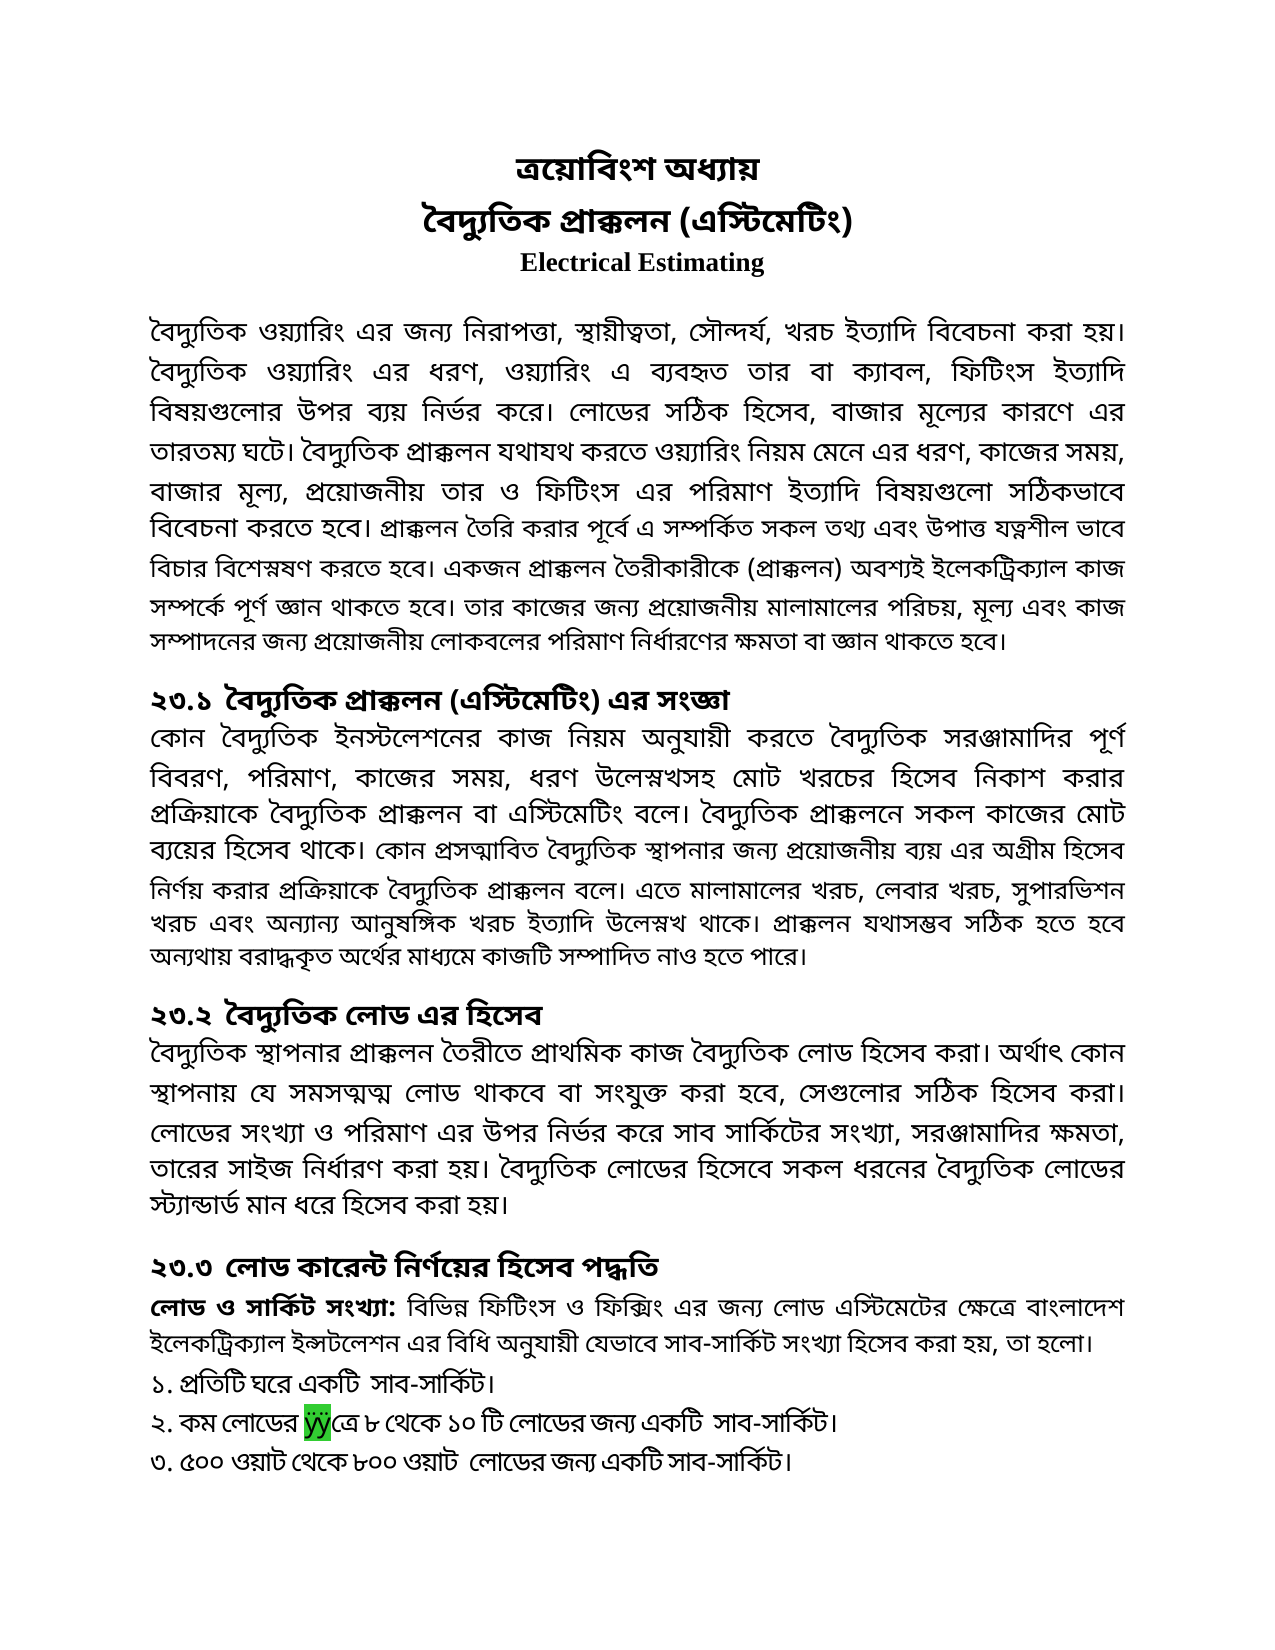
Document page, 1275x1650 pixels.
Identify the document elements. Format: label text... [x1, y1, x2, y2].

text বৈদ্যুতিক ওয়্যারিং এর জন্য নিরাপত্তা, স্থায়ীত্বতা, সৌন্দর্য, খরচ ইত্যাদি বিবেচনা করা হয়। বৈদ্যুতিক ওয়্যারিং এর ধরণ, ওয়্যারিং এ ব্যবহৃত তার বা ক্যাবল, ফিটিংস ইত্যাদি বিষয়গুলোর উপর ব্যয় নির্ভর করে। লোডের সঠিক হিসেব, বাজার মূল্যের কারণে এর তারতম্য ঘটে। বৈদ্যুতিক প্রাক্কলন যথাযথ করতে ওয়্যারিং নিয়ম মেনে এর ধরণ, কাজের সময়, বাজার মূল্য, প্রয়োজনীয় তার ও ফিটিংস এর পরিমাণ ইত্যাদি বিষয়গুলো সঠিকভাবে বিবেচনা করতে হবে। প্রাক্কলন তৈরি করার পূর্বে এ সম্পর্কিত সকল তথ্য এবং উপাত্ত যত্নশীল ভাবে বিচার বিশেস্নষণ করতে হবে। একজন প্রাক্কলন তৈরীকারীকে (প্রাক্কলন) অবশ্যই ইলেকট্রিক্যাল কাজ সম্পর্কে পূর্ণ জ্ঞান থাকতে হবে। তার কাজের জন্য প্রয়োজনীয় মালামালের পরিচয়, মূল্য এবং কাজ সম্পাদনের জন্য প্রয়োজনীয় লোকবলের পরিমাণ নির্ধারণের ক্ষমতা বা জ্ঞান থাকতে হবে। [150, 313, 1125, 660]
text লোড ও সার্কিট সংখ্যা: বিভিন্ন ফিটিংস ও ফিক্সিং এর জন্য লোড এস্টিমেটের ক্ষেত্রে বাংলাদেশ ইলেকট্রিক্যাল ইন্সটলেশন এর বিধি অনুযায়ী যেভাবে সাব-সার্কিট সংখ্যা হিসেব করা হয়, তা হলো। [150, 1286, 1125, 1362]
text ১. প্রতিটি ঘরে একটি সাব-সার্কিট। [150, 1362, 1125, 1401]
text বৈদ্যুতিক প্রাক্কলন (এস্টিমেটিং) [150, 194, 1125, 246]
text ২৩.২ বৈদ্যুতিক লোড এর হিসেব [150, 995, 1125, 1038]
text ত্রয়োবিংশ অধ্যায় [150, 150, 1125, 194]
text ২৩.৩ লোড কারেন্ট নির্ণয়ের হিসেব পদ্ধতি [150, 1245, 1125, 1286]
text Electrical Estimating [150, 246, 1125, 277]
text কোন বৈদ্যুতিক ইনস্টলেশনের কাজ নিয়ম অনুযায়ী করতে বৈদ্যুতিক সরঞ্জামাদির পূর্ণ বিবরণ, পরিমাণ, কাজের সময়, ধরণ উলেস্নখসহ মোট খরচের হিসেব নিকাশ করার প্রক্রিয়াকে বৈদ্যুতিক প্রাক্কলন বা এস্টিমেটিং বলে। বৈদ্যুতিক প্রাক্কলনে সকল কাজের মোট ব্যয়ের হিসেব থাকে। কোন প্রসত্মাবিত বৈদ্যুতিক স্থাপনার জন্য প্রয়োজনীয় ব্যয় এর অগ্রীম হিসেব নির্ণয় করার প্রক্রিয়াকে বৈদ্যুতিক প্রাক্কলন বলে। এতে মালামালের খরচ, লেবার খরচ, সুপারভিশন খরচ এবং অন্যান্য আনুষঙ্গিক খরচ ইত্যাদি উলেস্নখ থাকে। প্রাক্কলন যথাসম্ভব সঠিক হতে হবে অন্যথায় বরাদ্ধকৃত অর্থের মাধ্যমে কাজটি সম্পাদিত নাও হতে পারে। [150, 722, 1125, 976]
text ৩. ৫০০ ওয়াট থেকে ৮০০ ওয়াট লোডের জন্য একটি সাব-সার্কিট। [150, 1441, 1125, 1480]
text ২৩.১ বৈদ্যুতিক প্রাক্কলন (এস্টিমেটিং) এর সংজ্ঞা [150, 679, 1125, 722]
text বৈদ্যুতিক স্থাপনার প্রাক্কলন তৈরীতে প্রাথমিক কাজ বৈদ্যুতিক লোড হিসেব করা। অর্থাৎ কোন স্থাপনায় যে সমসত্মত্ম লোড থাকবে বা সংযুক্ত করা হবে, সেগুলোর সঠিক হিসেব করা। লোডের সংখ্যা ও পরিমাণ এর উপর নির্ভর করে সাব সার্কিটের সংখ্যা, সরঞ্জামাদির ক্ষমতা, তারের সাইজ নির্ধারণ করা হয়। বৈদ্যুতিক লোডের হিসেবে সকল ধরনের বৈদ্যুতিক লোডের স্ট্যান্ডার্ড মান ধরে হিসেব করা হয়। [150, 1038, 1125, 1226]
text ২. কম লোডের ÿÿত্রে ৮ থেকে ১০ টি লোডের জন্য একটি সাব-সার্কিট। [150, 1401, 1125, 1441]
